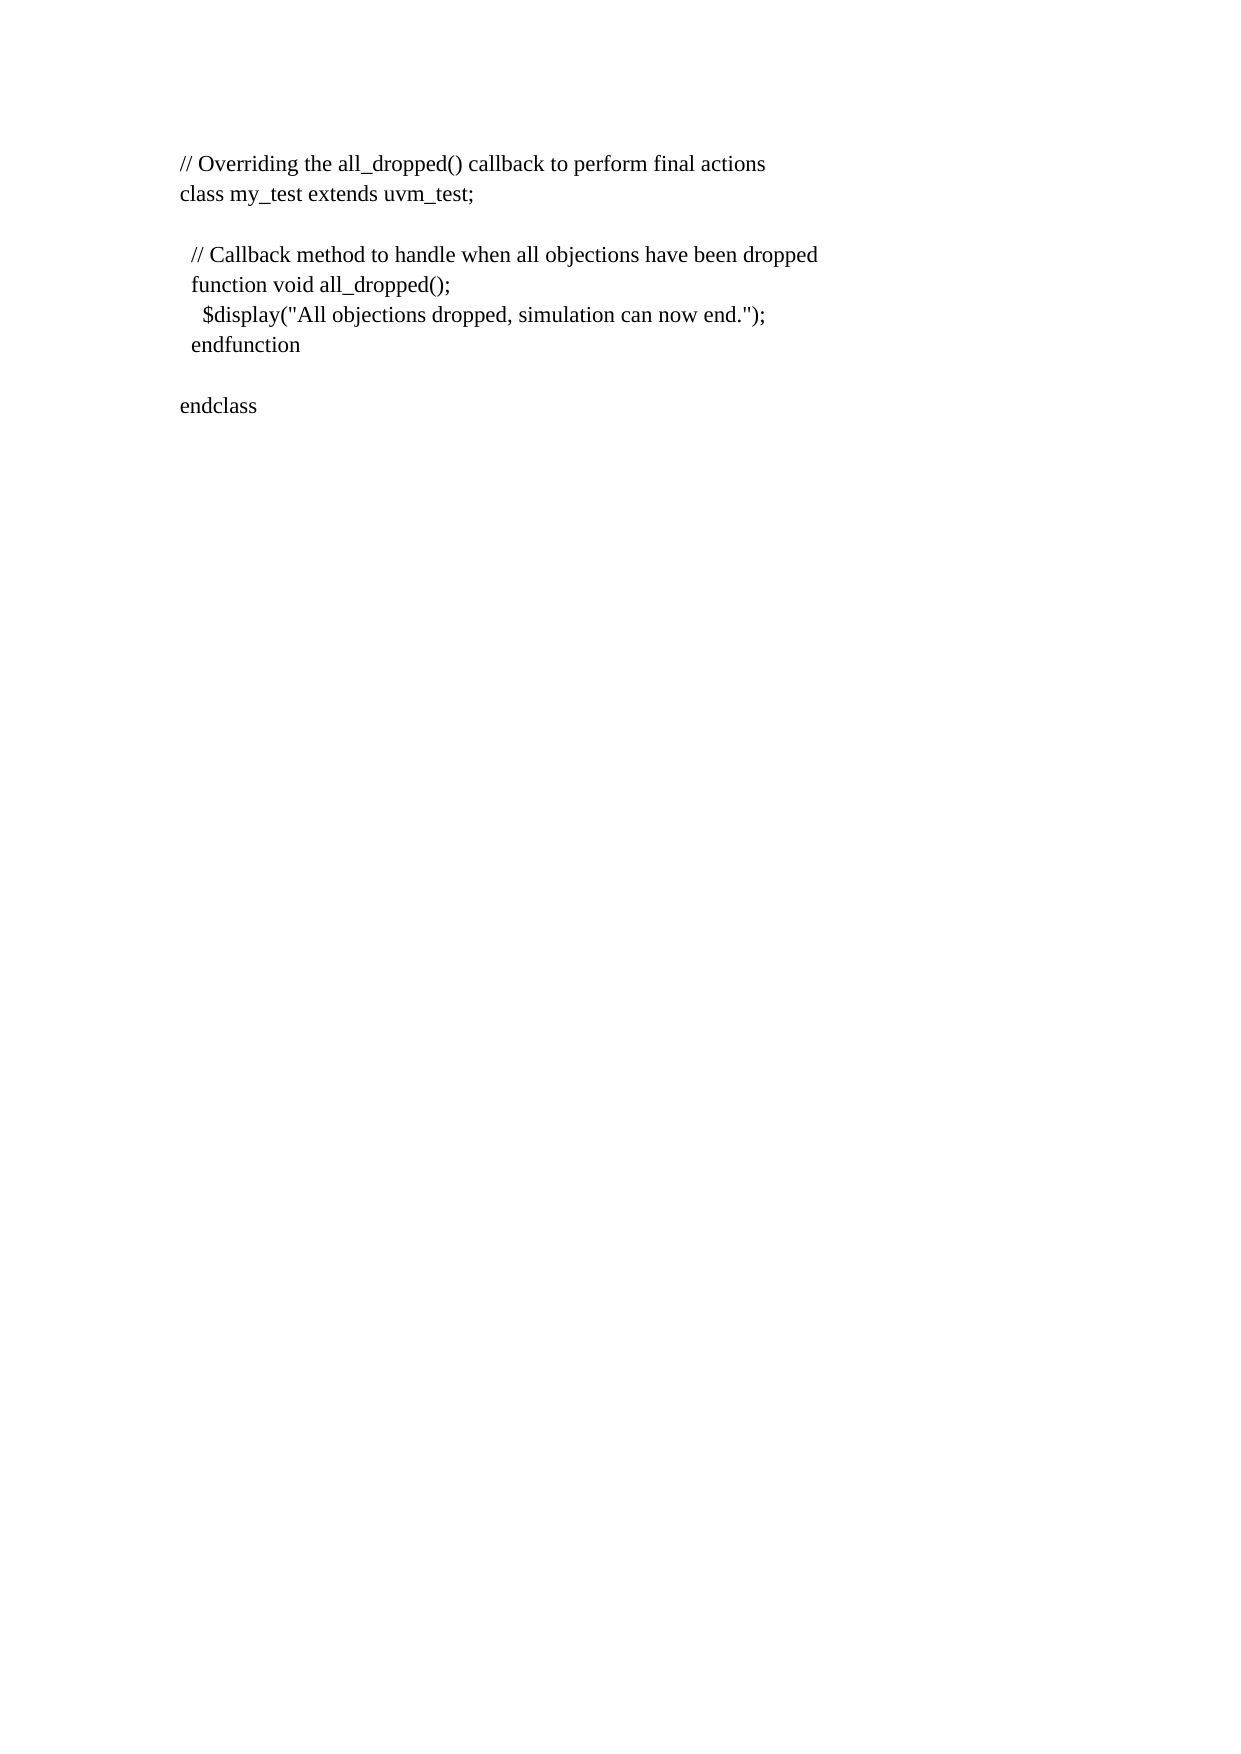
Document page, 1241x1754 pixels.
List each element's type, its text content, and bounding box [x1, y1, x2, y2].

text // Callback method to handle when all objections have been dropped [179, 241, 1090, 267]
text function void all_dropped(); [179, 271, 1090, 297]
text endclass [179, 392, 1090, 418]
text class my_test extends uvm_test; [179, 180, 1090, 207]
text $display("All objections dropped, simulation can now end."); [179, 301, 1090, 327]
text // Overriding the all_dropped() callback to perform final actions [179, 150, 1090, 176]
text endfunction [179, 331, 1090, 358]
